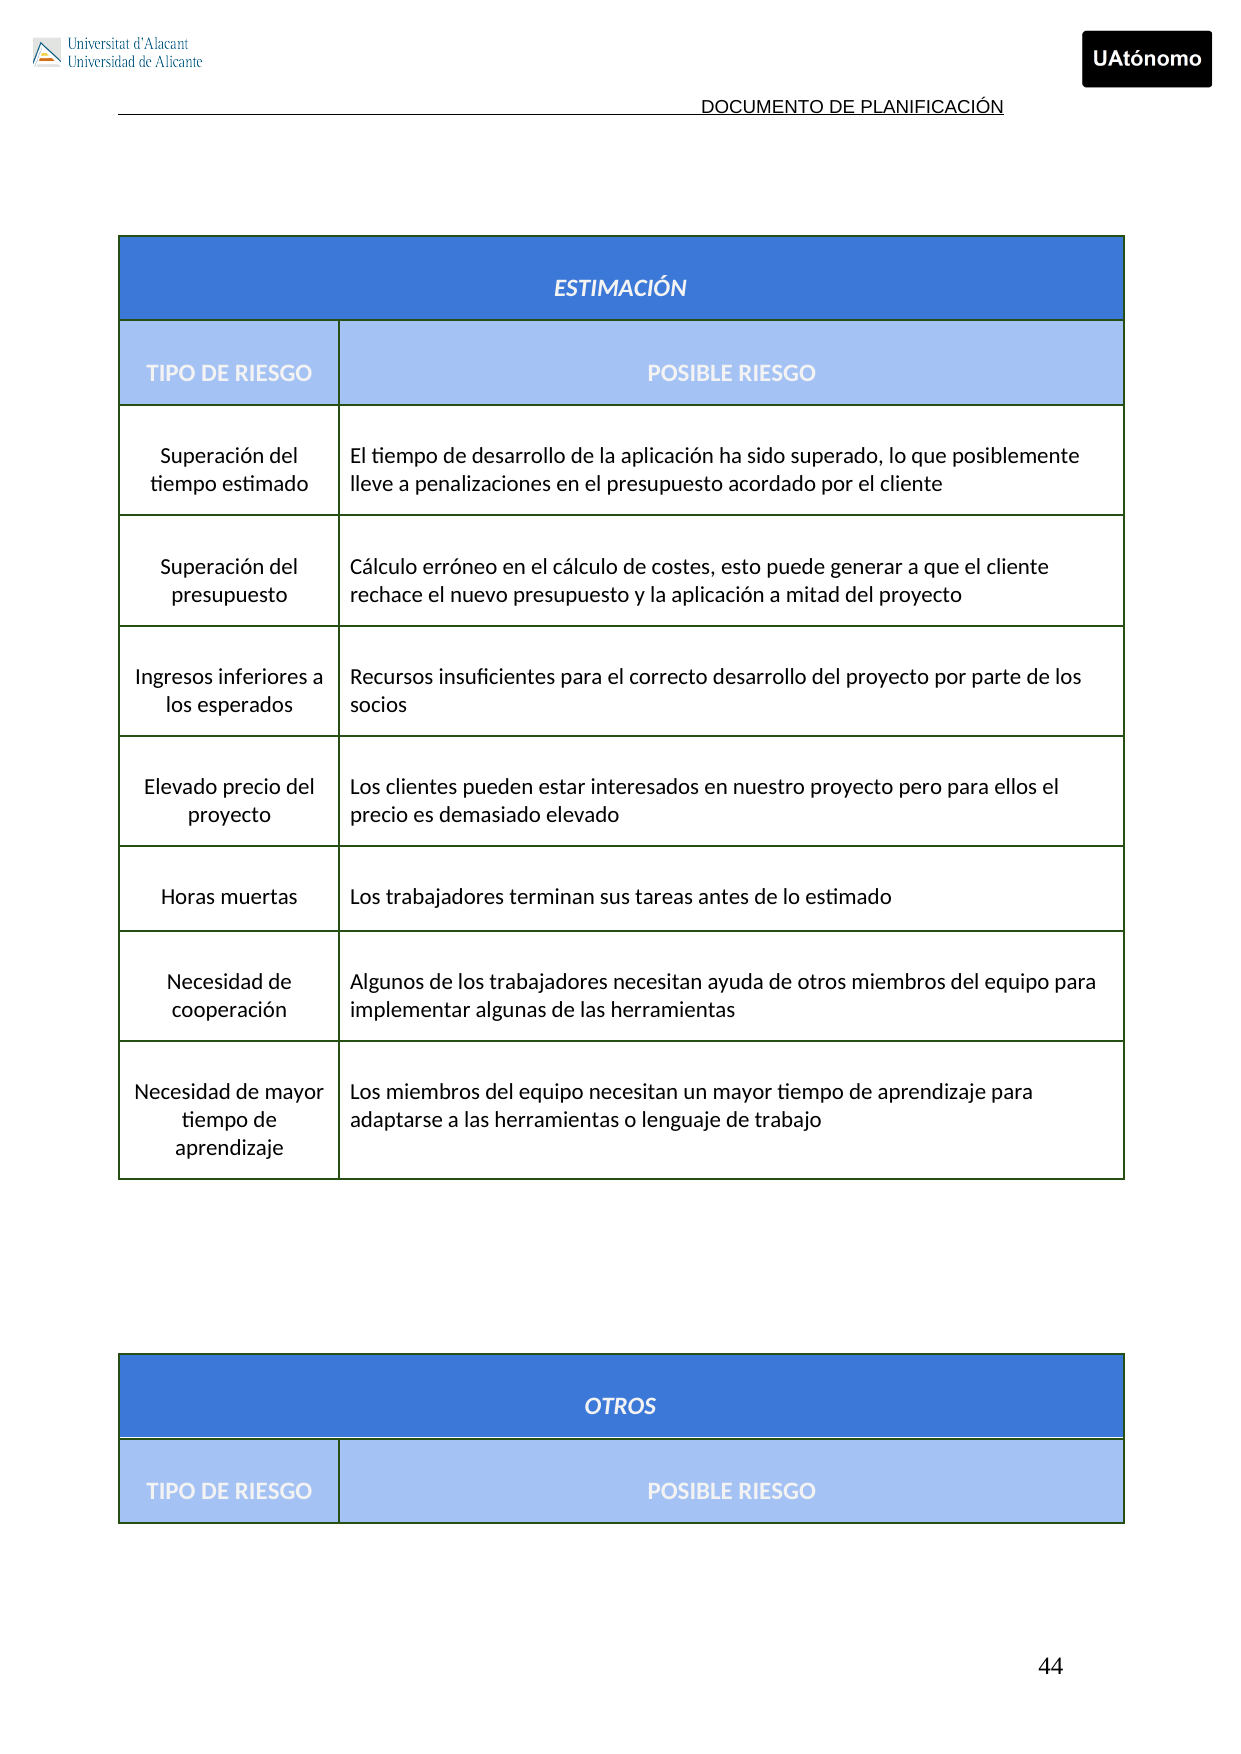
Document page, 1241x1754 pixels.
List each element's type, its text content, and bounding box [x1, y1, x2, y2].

table_cell POSIBLE RIESGO [340, 1440, 1123, 1522]
table_cell Horas muertas [120, 847, 338, 930]
picture [27, 30, 208, 74]
table_cell Superación del presupuesto [120, 516, 338, 624]
table_cell Recursos insuficientes para el correcto desarrollo del proyecto por parte de los socios [340, 627, 1123, 735]
table_cell TIPO DE RIESGO [120, 321, 338, 404]
table_cell Necesidad de cooperación [120, 932, 338, 1040]
picture [1082, 30, 1213, 88]
table_cell Cálculo erróneo en el cálculo de costes, esto puede generar a que el cliente rechace el nuevo presupuesto y la aplicación a mitad del proyecto [340, 516, 1123, 624]
table_header OTROS [120, 1355, 1123, 1437]
table_cell Los trabajadores terminan sus tareas antes de lo estimado [340, 847, 1123, 930]
table_cell Elevado precio del proyecto [120, 737, 338, 845]
table_cell TIPO DE RIESGO [120, 1440, 338, 1522]
table_cell Ingresos inferiores a los esperados [120, 627, 338, 735]
table_cell Algunos de los trabajadores necesitan ayuda de otros miembros del equipo para implementar algunas de las herramientas [340, 932, 1123, 1040]
table_cell Necesidad de mayor tiempo de aprendizaje [120, 1042, 338, 1178]
table_cell Superación del tiempo estimado [120, 406, 338, 514]
table_cell Los miembros del equipo necesitan un mayor tiempo de aprendizaje para adaptarse a las herramientas o lenguaje de trabajo [340, 1042, 1123, 1178]
table_cell El tiempo de desarrollo de la aplicación ha sido superado, lo que posiblemente lleve a penalizaciones en el presupuesto acordado por el cliente [340, 406, 1123, 514]
table_cell POSIBLE RIESGO [340, 321, 1123, 404]
table_header ESTIMACIÓN [120, 237, 1123, 319]
table_cell Los clientes pueden estar interesados en nuestro proyecto pero para ellos el precio es demasiado elevado [340, 737, 1123, 845]
